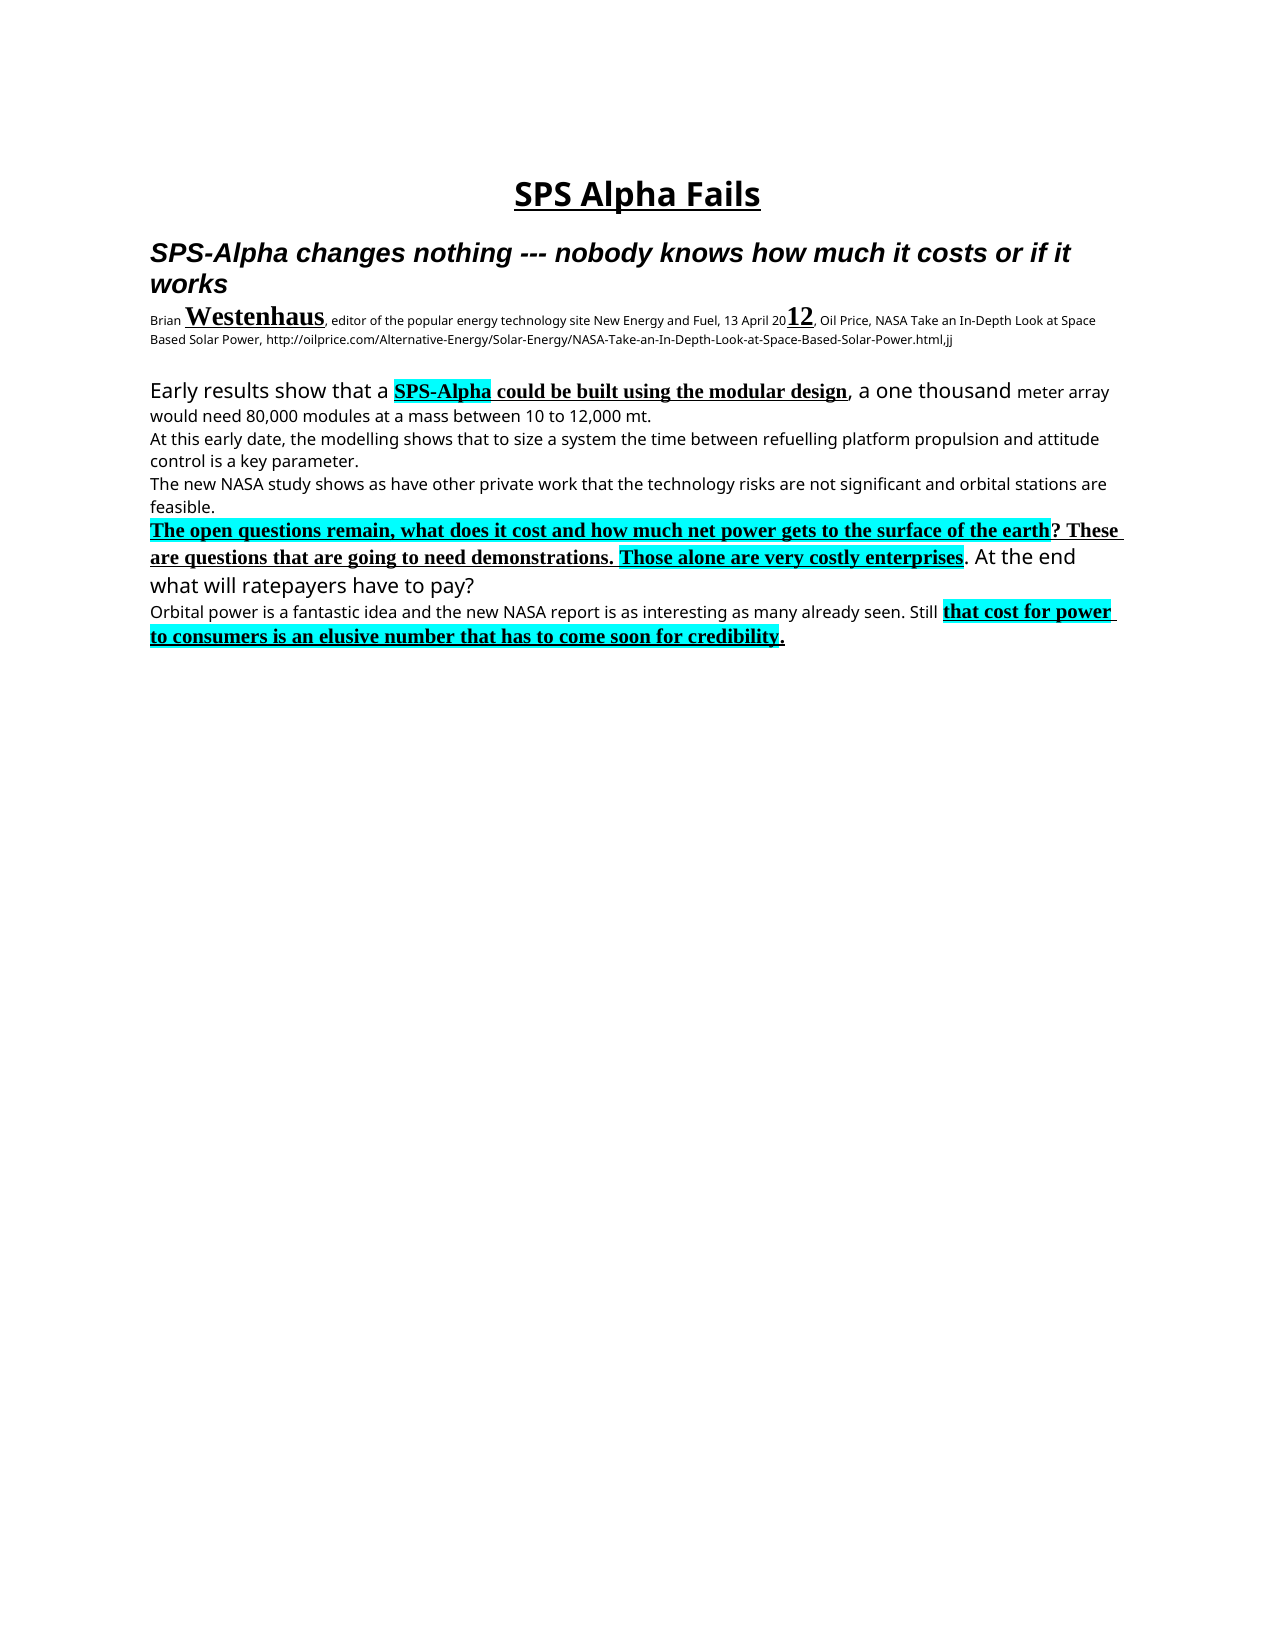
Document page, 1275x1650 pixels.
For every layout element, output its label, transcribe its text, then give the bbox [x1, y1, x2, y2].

text Brian Westenhaus, editor of the popular energy technology site New Energy and Fuel, 13 April 2012, Oil Price, NASA Take an In-Depth Look at Space Based Solar Power, http://oilprice.com/Alternative-Energy/Solar-Energy/NASA-Take-an-In-Depth-Look-at-Space-Based-Solar-Power.html,jj [150, 299, 1125, 348]
text SPS Alpha Fails [150, 171, 1125, 216]
text The open questions remain, what does it cost and how much net power gets to the surface of the earth? These are questions that are going to need demonstrations. Those alone are very costly enterprises. At the end what will ratepayers have to pay? [150, 518, 1125, 599]
text The new NASA study shows as have other private work that the technology risks are not significant and orbital stations are feasible. [150, 473, 1125, 518]
text SPS-Alpha changes nothing --- nobody knows how much it costs or if it works [150, 237, 1125, 299]
text Orbital power is a fantastic idea and the new NASA report is as interesting as many already seen. Still that cost for power to consumers is an elusive number that has to come soon for credibility. [150, 599, 1125, 648]
text Early results show that a SPS-Alpha could be built using the modular design, a one thousand meter array would need 80,000 modules at a mass between 10 to 12,000 mt. [150, 376, 1125, 427]
text At this early date, the modelling shows that to size a system the time between refuelling platform propulsion and attitude control is a key parameter. [150, 427, 1125, 473]
